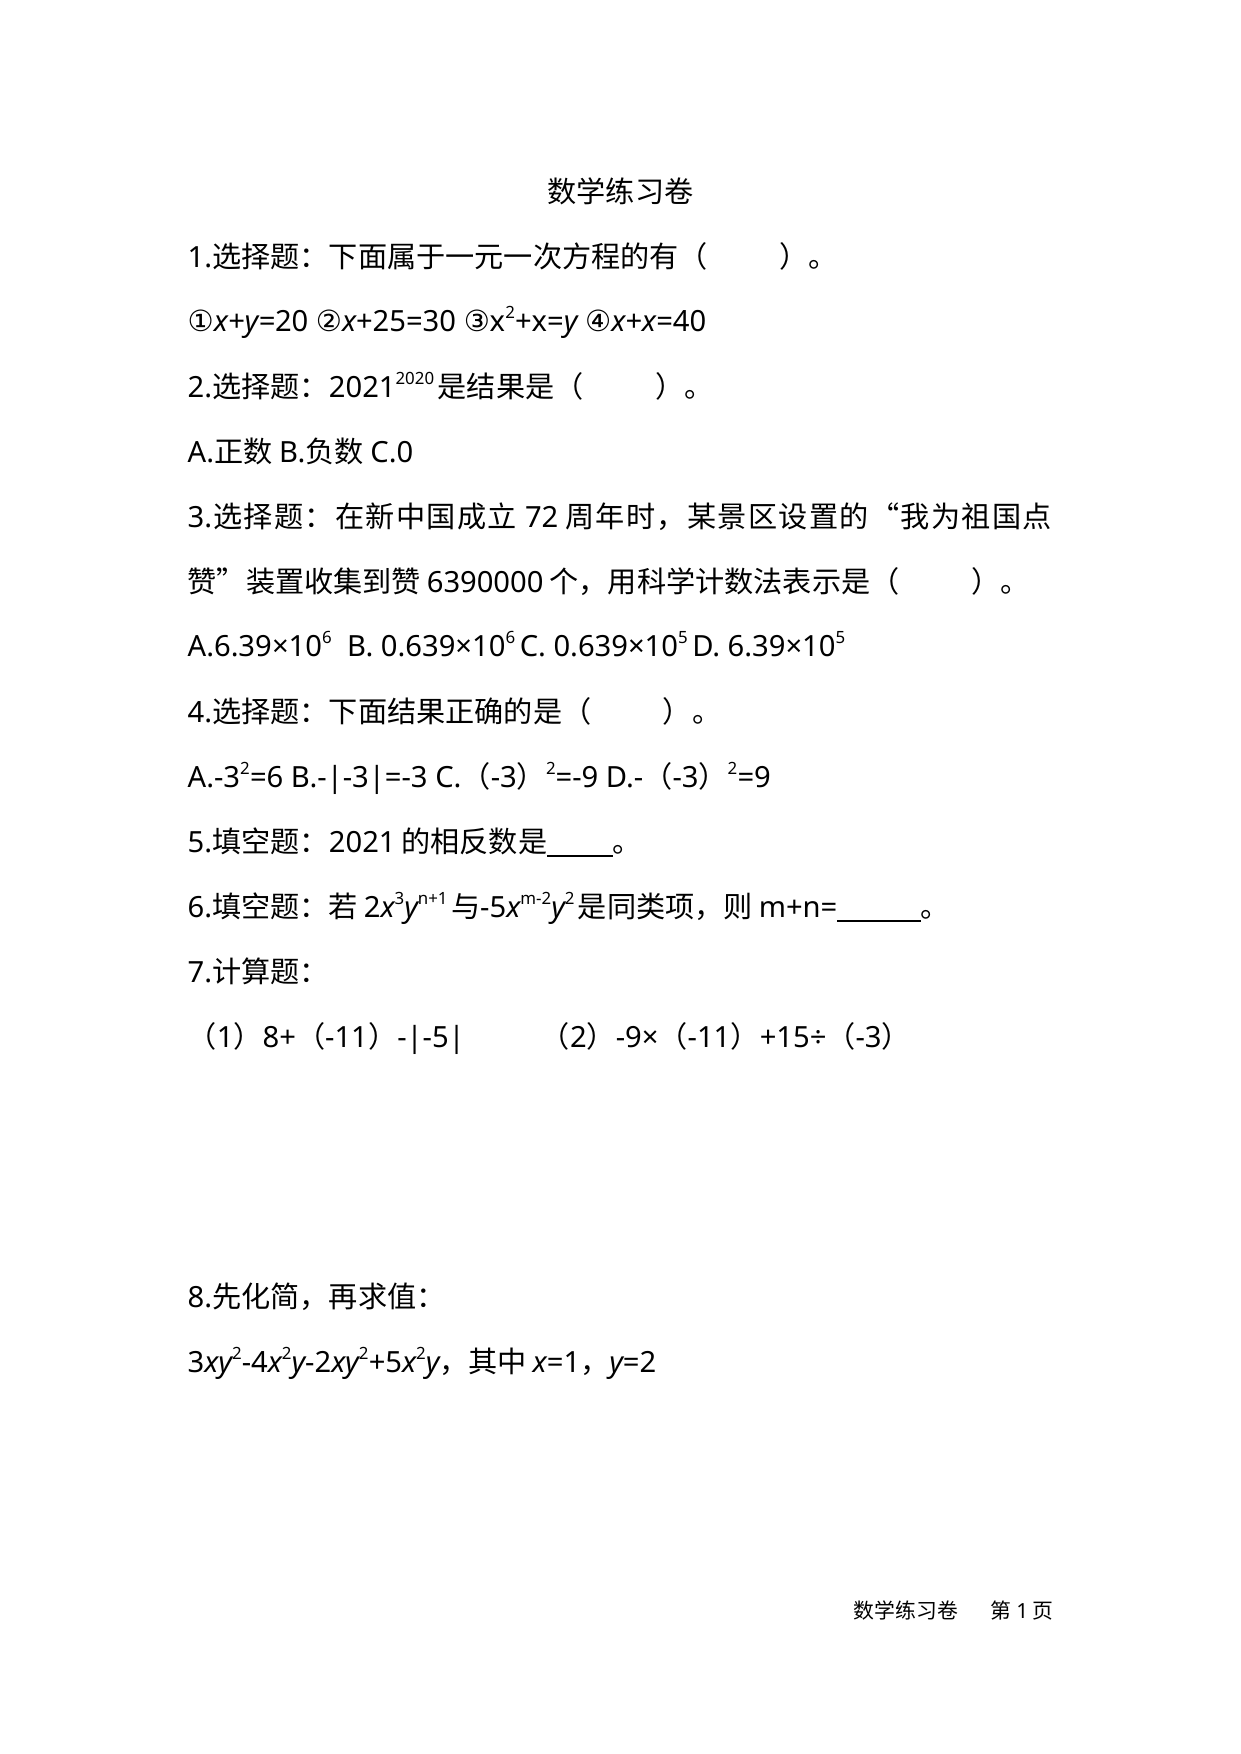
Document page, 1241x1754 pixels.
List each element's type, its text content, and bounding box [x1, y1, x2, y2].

text 6.填空题：若2x3yn+1与-5xm-2y2是同类项，则m+n= 。 [187, 872, 1053, 937]
text （1）8+（-11）-|-5| （2）-9×（-11）+15÷（-3） [187, 1002, 1053, 1067]
text ①x+y=20 ②x+25=30 ③x2+x=y ④x+x=40 [187, 287, 1053, 352]
text 4.选择题：下面结果正确的是（ ）。 [187, 677, 1053, 742]
text A.正数 B.负数 C.0 [187, 417, 1053, 482]
text 8.先化简，再求值： [187, 1262, 1053, 1327]
text 1.选择题：下面属于一元一次方程的有（ ）。 [187, 222, 1053, 287]
text 7.计算题： [187, 937, 1053, 1002]
text 2.选择题：20212020是结果是（ ）。 [187, 352, 1053, 417]
text 3.选择题：在新中国成立72周年时，某景区设置的“我为祖国点赞”装置收集到赞6390000个，用科学计数法表示是（ ）。 [187, 482, 1053, 612]
text 3xy2-4x2y-2xy2+5x2y，其中x=1，y=2 [187, 1327, 1053, 1392]
text A.-32=6 B.-|-3|=-3 C.（-3）2=-9 D.-（-3）2=9 [187, 742, 1053, 807]
text 数学练习卷 [187, 157, 1053, 222]
text 5.填空题：2021的相反数是 。 [187, 807, 1053, 872]
text A.6.39×106 B. 0.639×106 C. 0.639×105 D. 6.39×105 [187, 612, 1053, 677]
